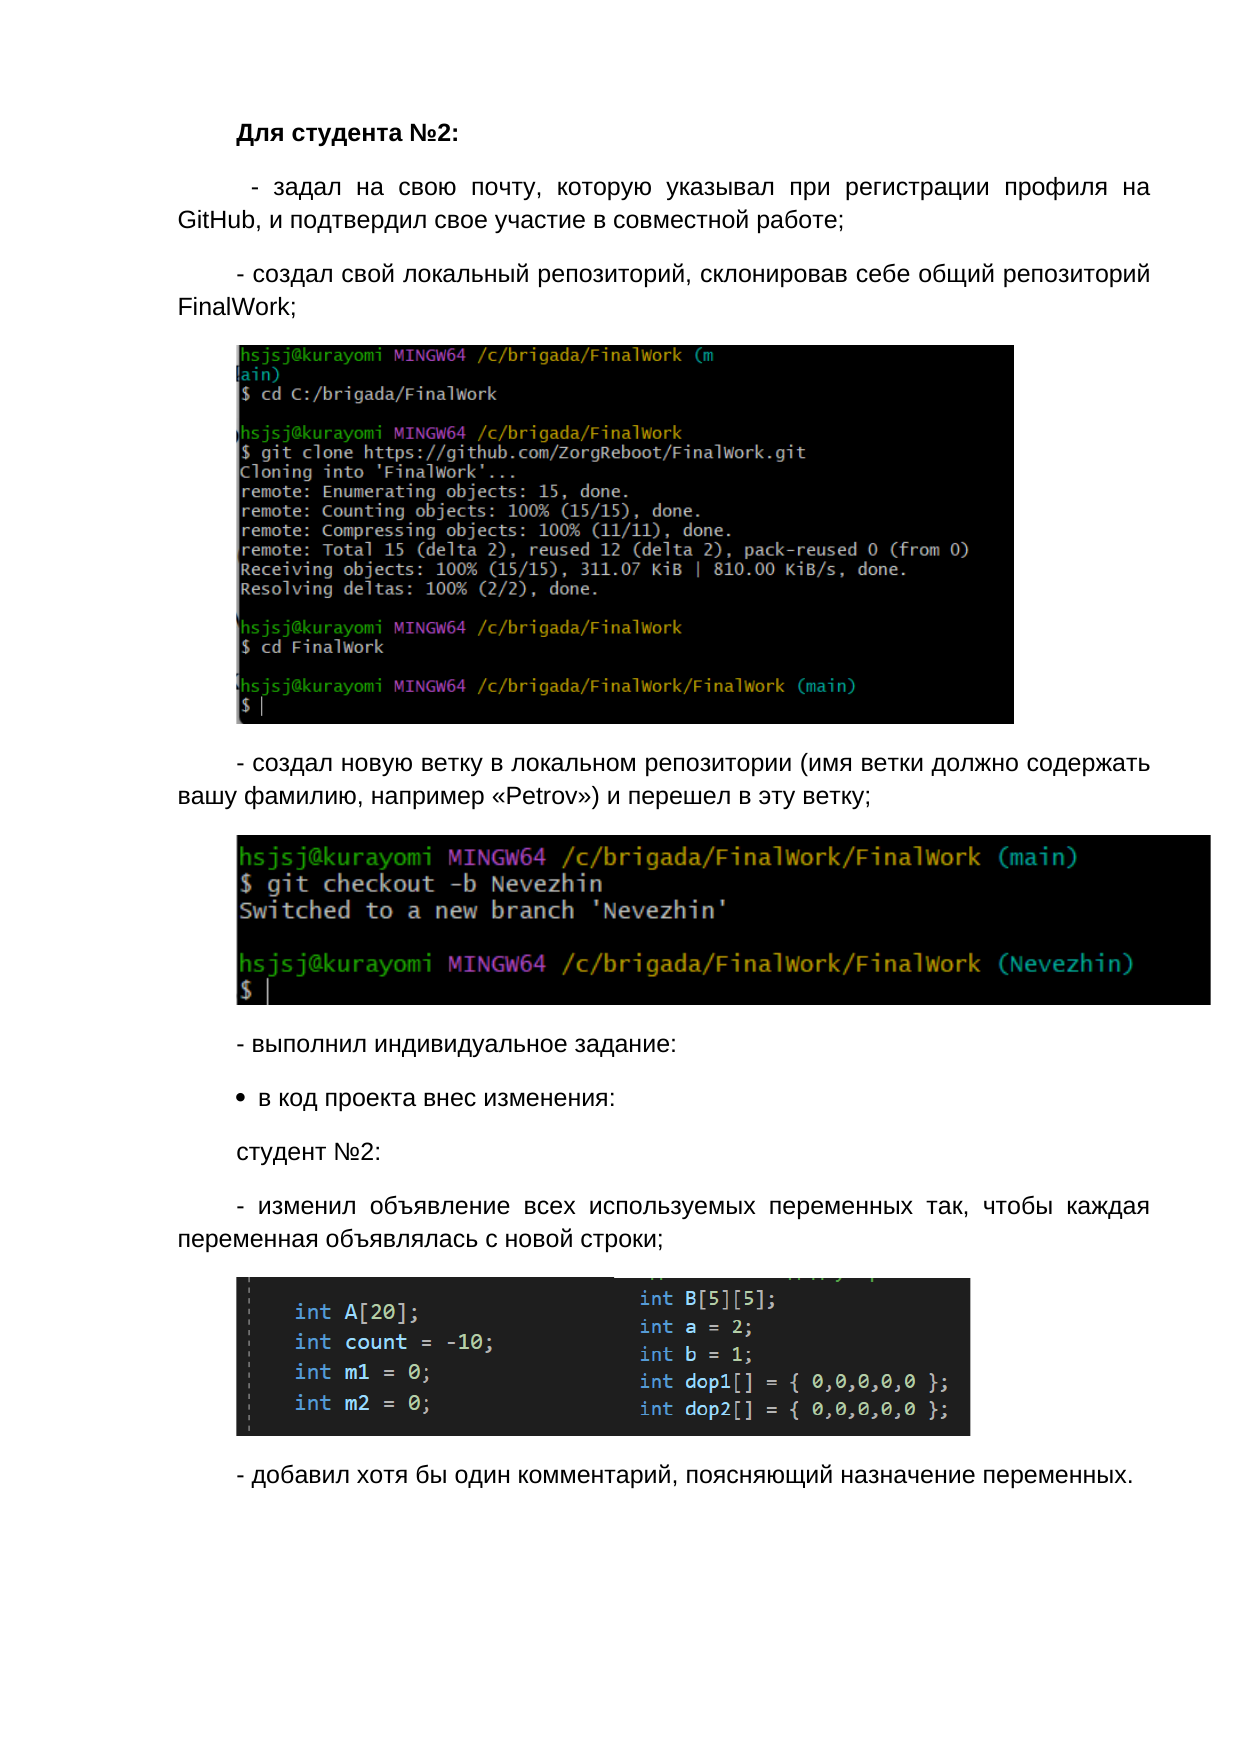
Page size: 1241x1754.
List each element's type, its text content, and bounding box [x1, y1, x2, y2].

list в код проекта внес изменения: [177, 1083, 1152, 1112]
picture [236, 1277, 971, 1436]
text - создал новую ветку в локальном репозитории (имя ветки должно содержать вашу фамилию, например «Petrov») и перешел в эту ветку; [177, 748, 1152, 810]
picture [236, 835, 1211, 1005]
text - изменил объявление всех используемых переменных так, чтобы каждая переменная объявлялась с новой строки; [177, 1191, 1152, 1252]
text студент №2: [177, 1137, 1152, 1166]
text - задал на свою почту, которую указывал при регистрации профиля на GitHub, и подтвердил свое участие в совместной работе; [177, 172, 1152, 234]
text - выполнил индивидуальное задание: [177, 1029, 1152, 1058]
text Для студента №2: [177, 118, 1152, 147]
text - добавил хотя бы один комментарий, поясняющий назначение переменных. [177, 1460, 1152, 1488]
text - создал свой локальный репозиторий, склонировав себе общий репозиторий FinalWork; [177, 259, 1152, 321]
picture [236, 345, 1014, 724]
